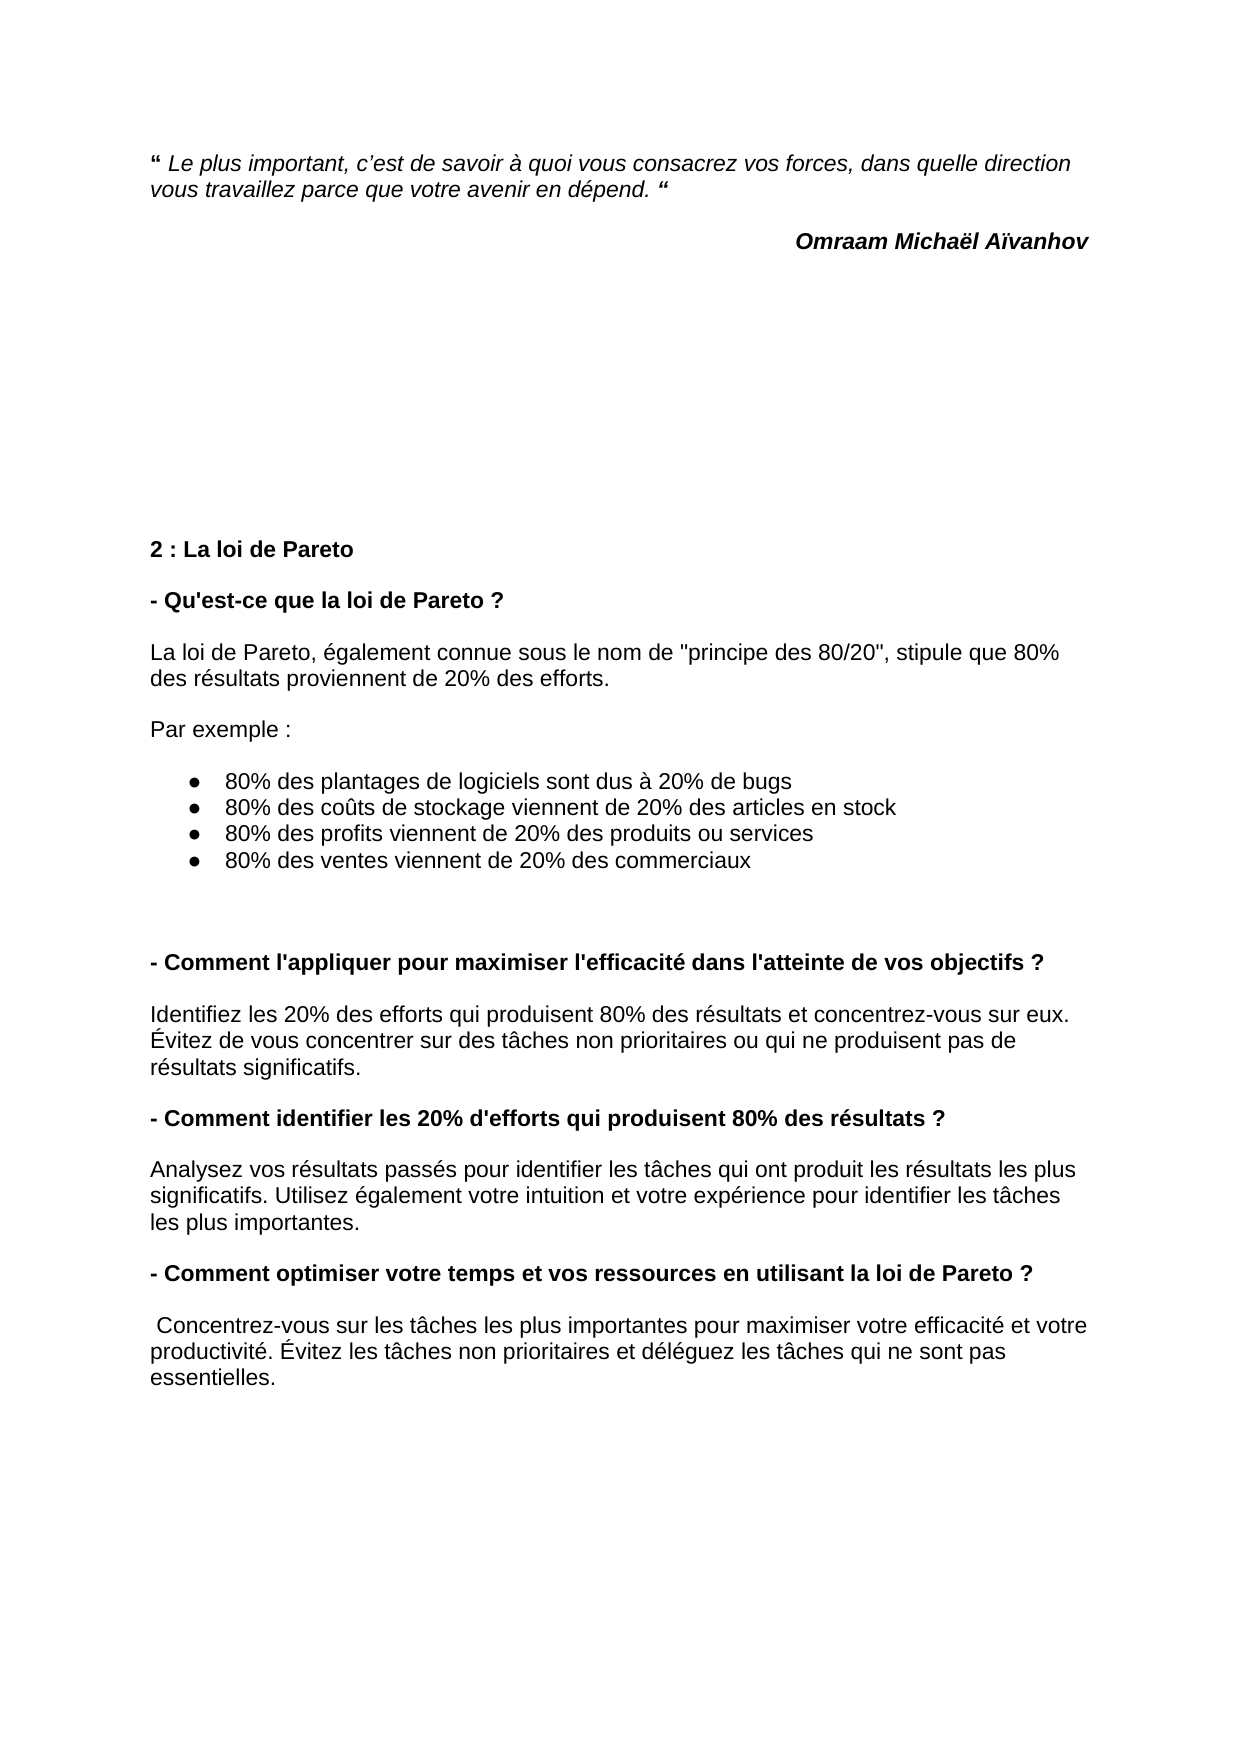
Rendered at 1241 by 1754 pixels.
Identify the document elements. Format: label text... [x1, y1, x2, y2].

text La loi de Pareto, également connue sous le nom de "principe des 80/20", stipule que 80% des résultats proviennent de 20% des efforts. [150, 638, 1090, 691]
text Analysez vos résultats passés pour identifier les tâches qui ont produit les résultats les plus significatifs. Utilisez également votre intuition et votre expérience pour identifier les tâches les plus importantes. [150, 1156, 1090, 1235]
text 2 : La loi de Pareto [150, 536, 1090, 562]
text “ Le plus important, c’est de savoir à quoi vous consacrez vos forces, dans quelle direction vous travaillez parce que votre avenir en dépend. “ [150, 150, 1090, 203]
text Identifiez les 20% des efforts qui produisent 80% des résultats et concentrez-vous sur eux. Évitez de vous concentrer sur des tâches non prioritaires ou qui ne produisent pas de résultats significatifs. [150, 1001, 1090, 1080]
text Concentrez-vous sur les tâches les plus importantes pour maximiser votre efficacité et votre productivité. Évitez les tâches non prioritaires et déléguez les tâches qui ne sont pas essentielles. [150, 1312, 1090, 1391]
list 80% des plantages de logiciels sont dus à 20% de bugs [187, 768, 1090, 794]
text - Comment l'appliquer pour maximiser l'efficacité dans l'atteinte de vos objectifs ? [150, 949, 1090, 976]
text - Comment optimiser votre temps et vos ressources en utilisant la loi de Pareto ? [150, 1260, 1090, 1287]
text Par exemple : [150, 716, 1090, 743]
list 80% des coûts de stockage viennent de 20% des articles en stock [187, 794, 1090, 820]
list 80% des ventes viennent de 20% des commerciaux [187, 847, 1090, 873]
list 80% des profits viennent de 20% des produits ou services [187, 820, 1090, 847]
text Omraam Michaël Aïvanhov [150, 228, 1090, 254]
text - Comment identifier les 20% d'efforts qui produisent 80% des résultats ? [150, 1105, 1090, 1131]
text - Qu'est-ce que la loi de Pareto ? [150, 587, 1090, 613]
